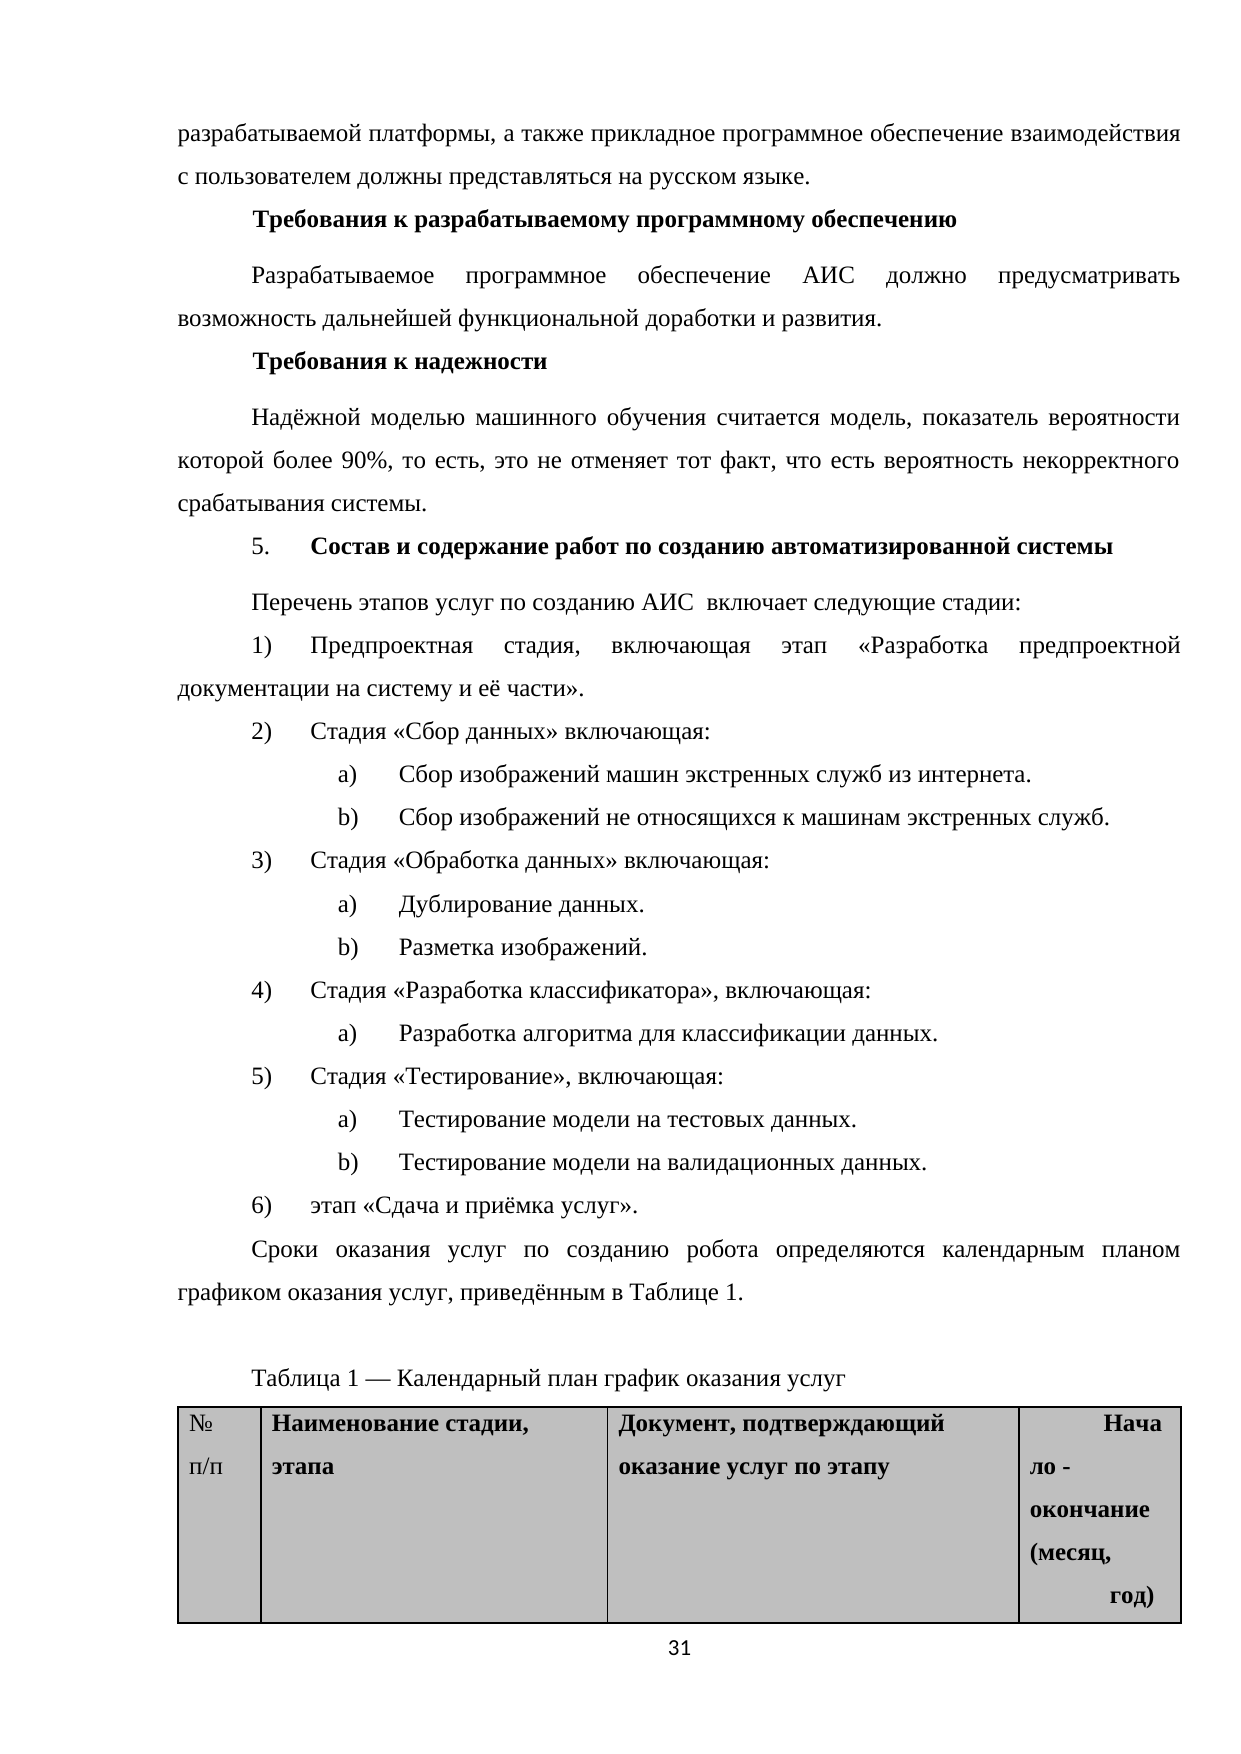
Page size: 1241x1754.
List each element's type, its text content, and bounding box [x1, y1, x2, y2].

text Надёжной моделью машинного обучения считается модель, показатель вероятности которой более 90%, то есть, это не отменяет тот факт, что есть вероятность некорректного срабатывания системы. [177, 402, 1181, 517]
list этап «Сдача и приёмка услуг». [177, 1191, 1181, 1219]
text Сроки оказания услуг по созданию робота определяются календарным планом графиком оказания услуг, приведённым в Таблице 1. [177, 1234, 1181, 1306]
table_header Наименование стадии, этапа [262, 1408, 607, 1622]
list Стадия «Тестирование», включающая: [177, 1061, 1181, 1090]
text Разрабатываемое программное обеспечение АИС должно предусматривать возможность дальнейшей функциональной доработки и развития. [177, 260, 1181, 332]
text Перечень этапов услуг по созданию АИС включает следующие стадии: [177, 587, 1181, 616]
list Тестирование модели на тестовых данных. [292, 1104, 1181, 1133]
text Требования к разрабатываемому программному обеспечению [177, 204, 1181, 233]
list Стадия «Разработка классификатора», включающая: [177, 975, 1181, 1004]
list Стадия «Обработка данных» включающая: [177, 846, 1181, 874]
list Разработка алгоритма для классификации данных. [292, 1018, 1181, 1047]
table_header № п/п [179, 1408, 260, 1622]
list Состав и содержание работ по созданию автоматизированной системы [177, 531, 1181, 560]
list Сбор изображений не относящихся к машинам экстренных служб. [292, 802, 1181, 831]
text Требования к надежности [177, 346, 1181, 375]
table_header Документ, подтверждающий оказание услуг по этапу [608, 1408, 1018, 1622]
list Стадия «Сбор данных» включающая: [177, 716, 1181, 745]
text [177, 118, 1181, 190]
list Предпроектная стадия, включающая этап «Разработка предпроектной документации на систему и её части». [177, 630, 1181, 702]
list Тестирование модели на валидационных данных. [292, 1147, 1181, 1176]
table_header Начало - окончание (месяц, год) [1020, 1408, 1180, 1622]
text Таблица 1 — Календарный план график оказания услуг [177, 1363, 1181, 1392]
list Дублирование данных. [292, 889, 1181, 917]
list Разметка изображений. [292, 932, 1181, 961]
list Сбор изображений машин экстренных служб из интернета. [292, 759, 1181, 788]
